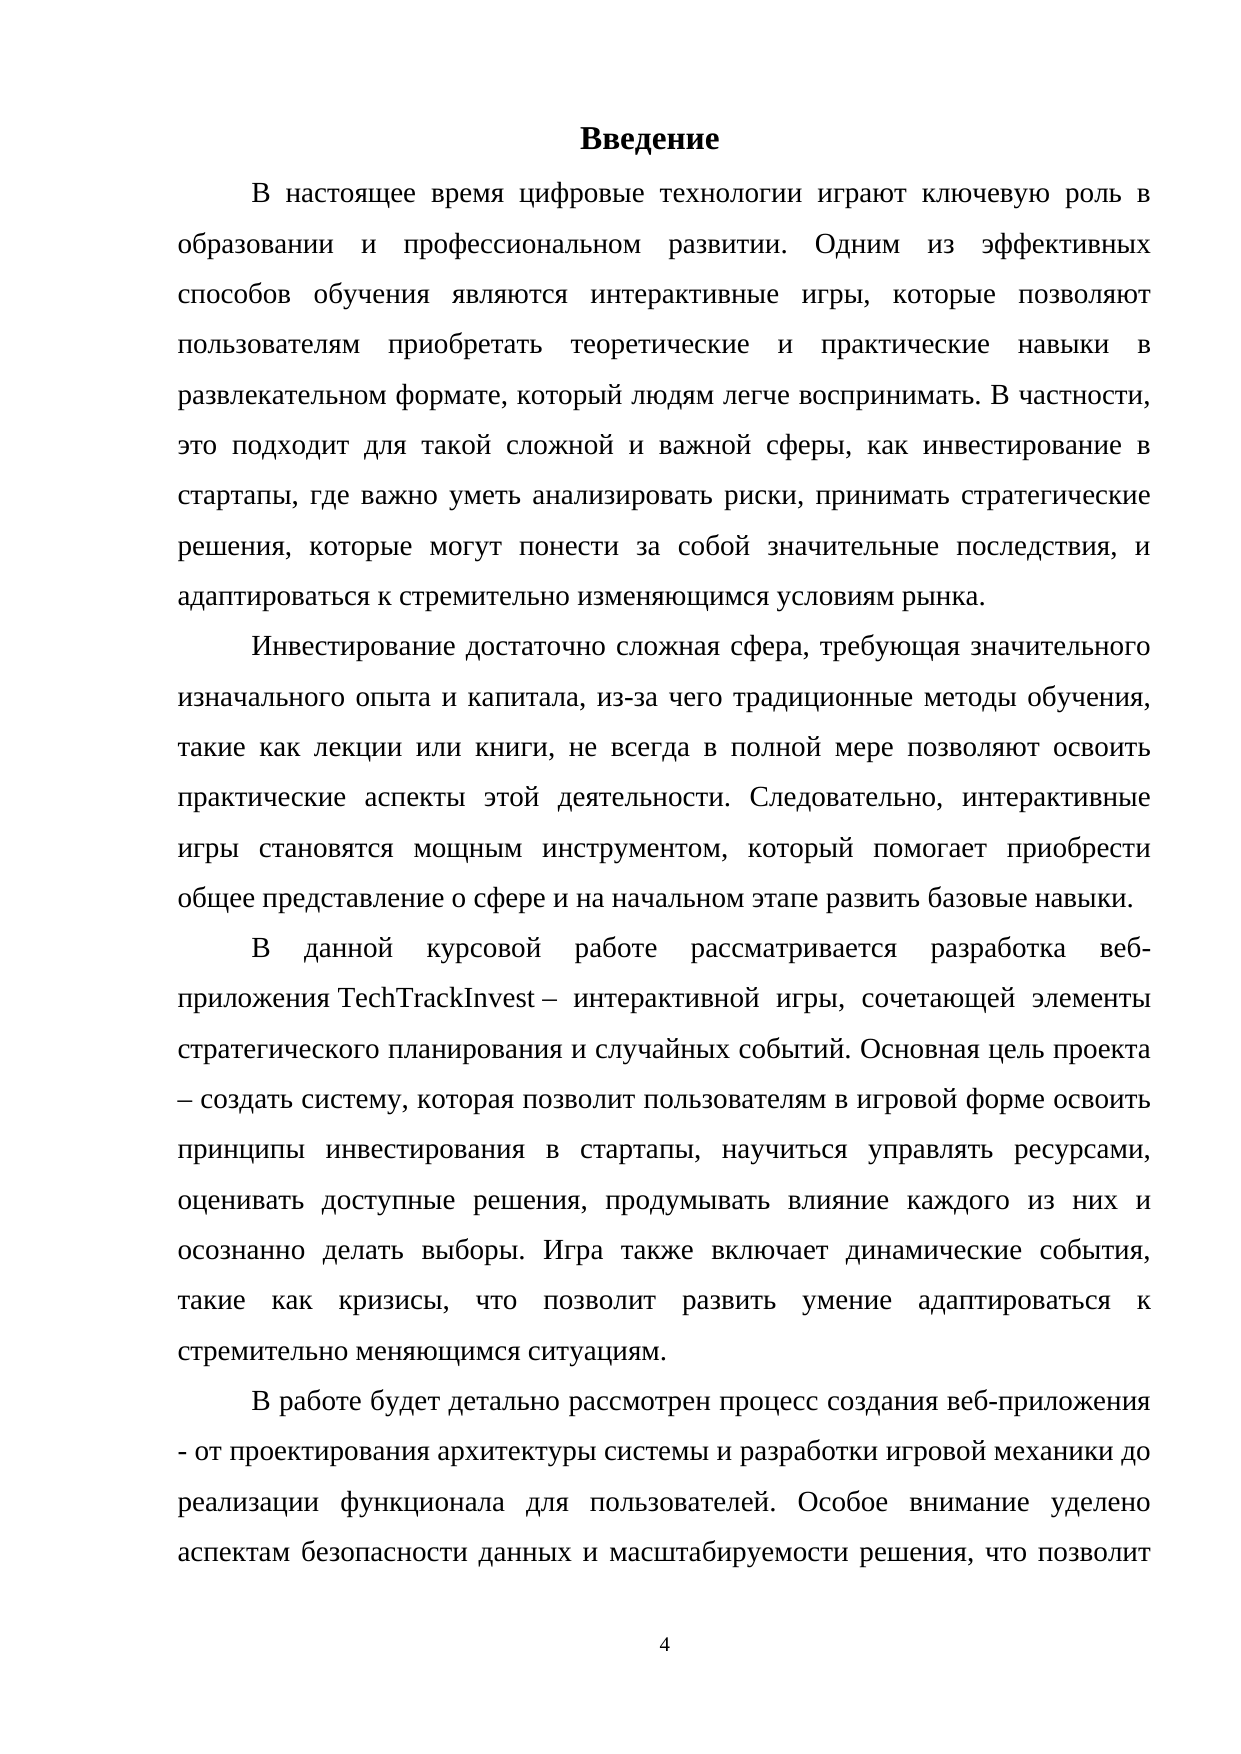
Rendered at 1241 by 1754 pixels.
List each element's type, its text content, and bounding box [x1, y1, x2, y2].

text Введение [177, 118, 1122, 156]
text Инвестирование достаточно сложная сфера, требующая значительного изначального опыта и капитала, из-за чего традиционные методы обучения, такие как лекции или книги, не всегда в полной мере позволяют освоить практические аспекты этой деятельности. Следовательно, интерактивные игры становятся мощным инструментом, который помогает приобрести общее представление о сфере и на начальном этапе развить базовые навыки. [177, 628, 1152, 913]
text В данной курсовой работе рассматривается разработка веб-приложения TechTrackInvest – интерактивной игры, сочетающей элементы стратегического планирования и случайных событий. Основная цель проекта – создать систему, которая позволит пользователям в игровой форме освоить принципы инвестирования в стартапы, научиться управлять ресурсами, оценивать доступные решения, продумывать влияние каждого из них и осознанно делать выборы. Игра также включает динамические события, такие как кризисы, что позволит развить умение адаптироваться к стремительно меняющимся ситуациям. [177, 930, 1152, 1366]
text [177, 1383, 1152, 1568]
text В настоящее время цифровые технологии играют ключевую роль в образовании и профессиональном развитии. Одним из эффективных способов обучения являются интерактивные игры, которые позволяют пользователям приобретать теоретические и практические навыки в развлекательном формате, который людям легче воспринимать. В частности, это подходит для такой сложной и важной сферы, как инвестирование в стартапы, где важно уметь анализировать риски, принимать стратегические решения, которые могут понести за собой значительные последствия, и адаптироваться к стремительно изменяющимся условиям рынка. [177, 176, 1152, 612]
